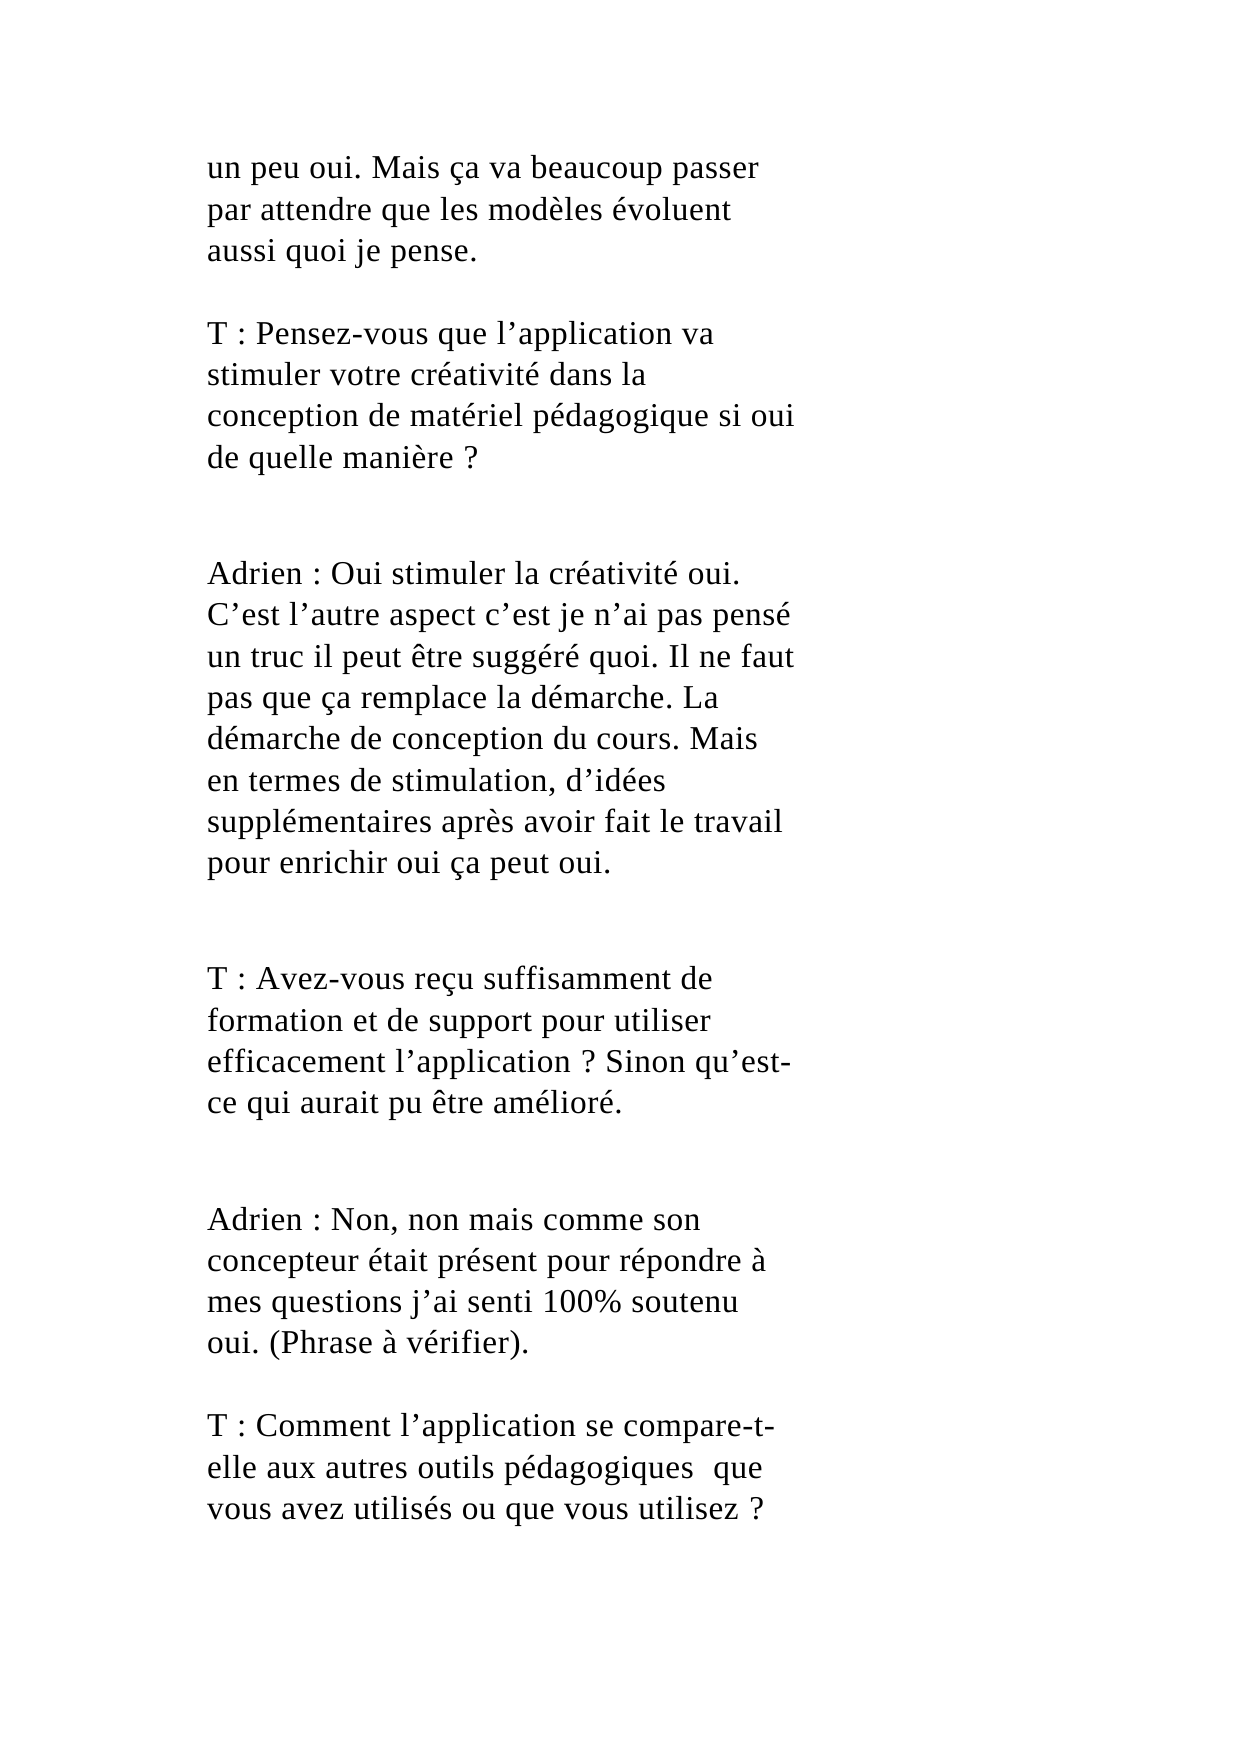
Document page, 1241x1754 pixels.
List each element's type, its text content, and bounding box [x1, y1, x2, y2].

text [207, 148, 797, 475]
text Adrien : Non, non mais comme son concepteur était présent pour répondre à mes questions j’ai senti 100% soutenu oui. (Phrase à vérifier). T : Comment l’application se compare-t-elle aux autres outils pédagogiques que vous avez utilisés ou que vous utilisez ? [207, 1199, 797, 1527]
text Adrien : Oui stimuler la créativité oui. C’est l’autre aspect c’est je n’ai pas pensé un truc il peut être suggéré quoi. Il ne faut pas que ça remplace la démarche. La démarche de conception du cours. Mais en termes de stimulation, d’idées supplémentaires après avoir fait le travail pour enrichir oui ça peut oui. [207, 553, 797, 881]
text T : Avez-vous reçu suffisamment de formation et de support pour utiliser efficacement l’application ? Sinon qu’est-ce qui aurait pu être amélioré. [207, 959, 797, 1121]
